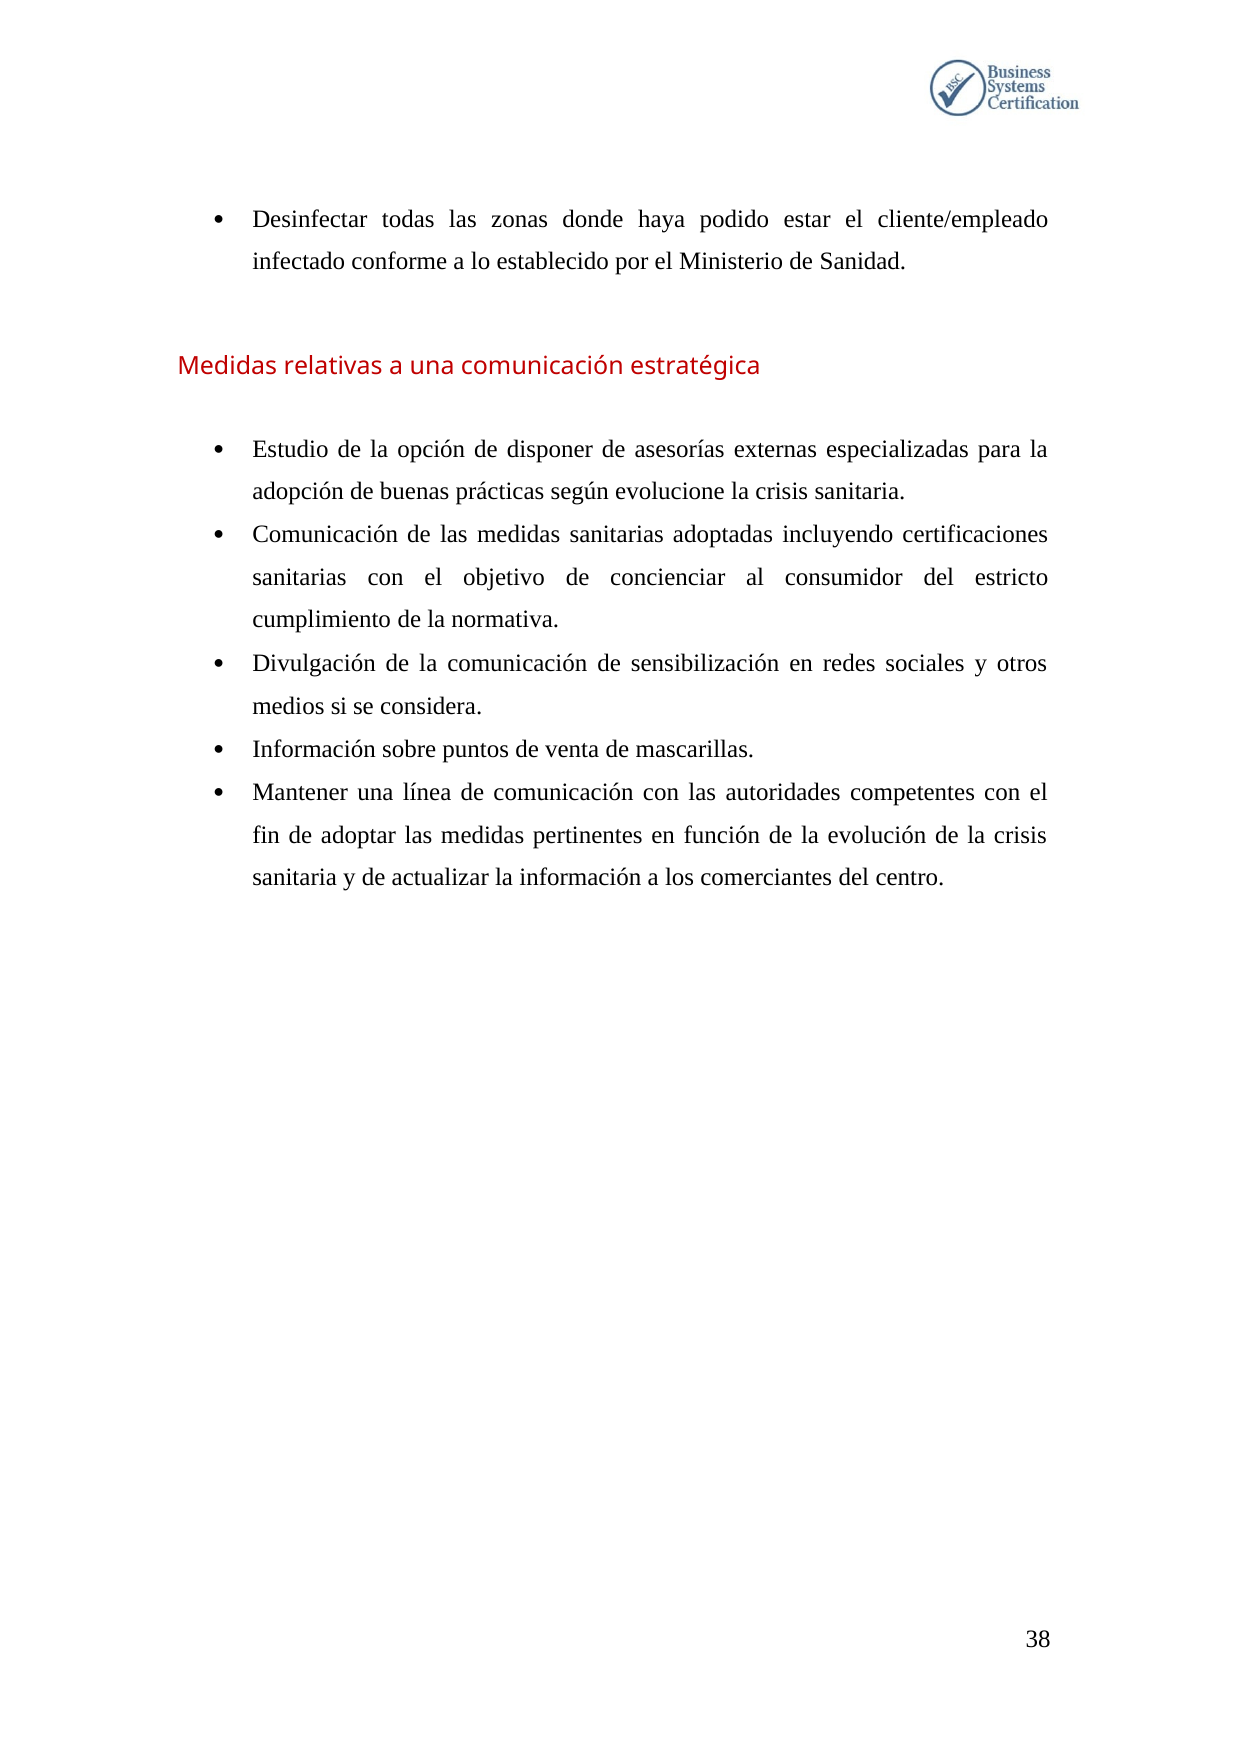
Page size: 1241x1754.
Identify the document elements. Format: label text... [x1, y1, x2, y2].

list Mantener una línea de comunicación con las autoridades competentes con el fin de adoptar las medidas pertinentes en función de la evolución de la crisis sanitaria y de actualizar la información a los comerciantes del centro. [214, 777, 1048, 891]
picture [923, 50, 1086, 131]
subtitle Medidas relativas a una comunicación estratégica [177, 347, 1184, 381]
list Estudio de la opción de disponer de asesorías externas especializadas para la adopción de buenas prácticas según evolucione la crisis sanitaria. [214, 434, 1048, 505]
list Información sobre puntos de venta de mascarillas. [214, 734, 1184, 763]
list Desinfectar todas las zonas donde haya podido estar el cliente/empleado infectado conforme a lo establecido por el Ministerio de Sanidad. [214, 204, 1049, 275]
list Comunicación de las medidas sanitarias adoptadas incluyendo certificaciones sanitarias con el objetivo de concienciar al consumidor del estricto cumplimiento de la normativa. [214, 519, 1048, 633]
list Divulgación de la comunicación de sensibilización en redes sociales y otros medios si se considera. [214, 648, 1048, 720]
